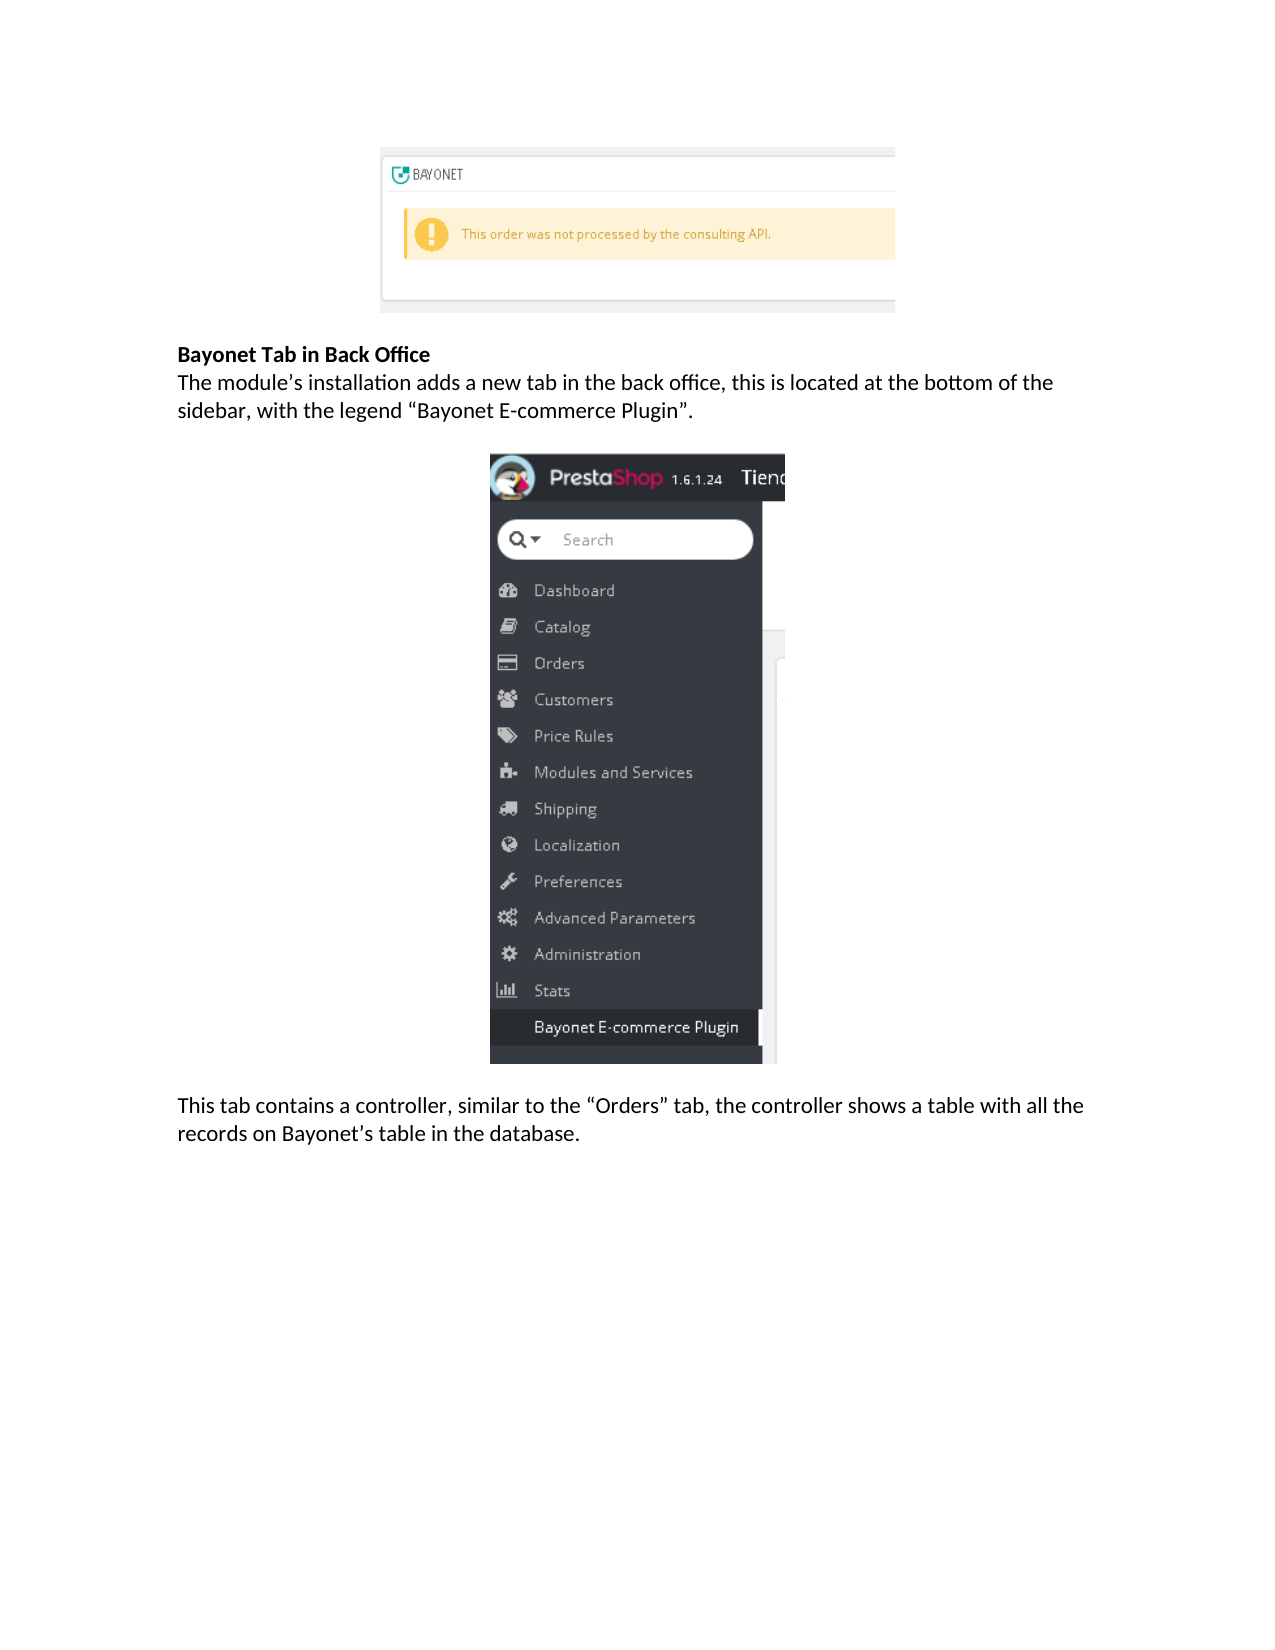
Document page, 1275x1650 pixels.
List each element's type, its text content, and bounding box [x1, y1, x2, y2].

text Bayonet Tab in Back Office [177, 340, 1098, 368]
picture [379, 147, 896, 313]
picture [490, 452, 785, 1064]
text This tab contains a controller, similar to the “Orders” tab, the controller shows a table with all the records on Bayonet’s table in the database. [177, 1091, 1098, 1147]
text The module’s installation adds a new tab in the back office, this is located at the bottom of the sidebar, with the legend “Bayonet E-commerce Plugin”. [177, 368, 1098, 424]
